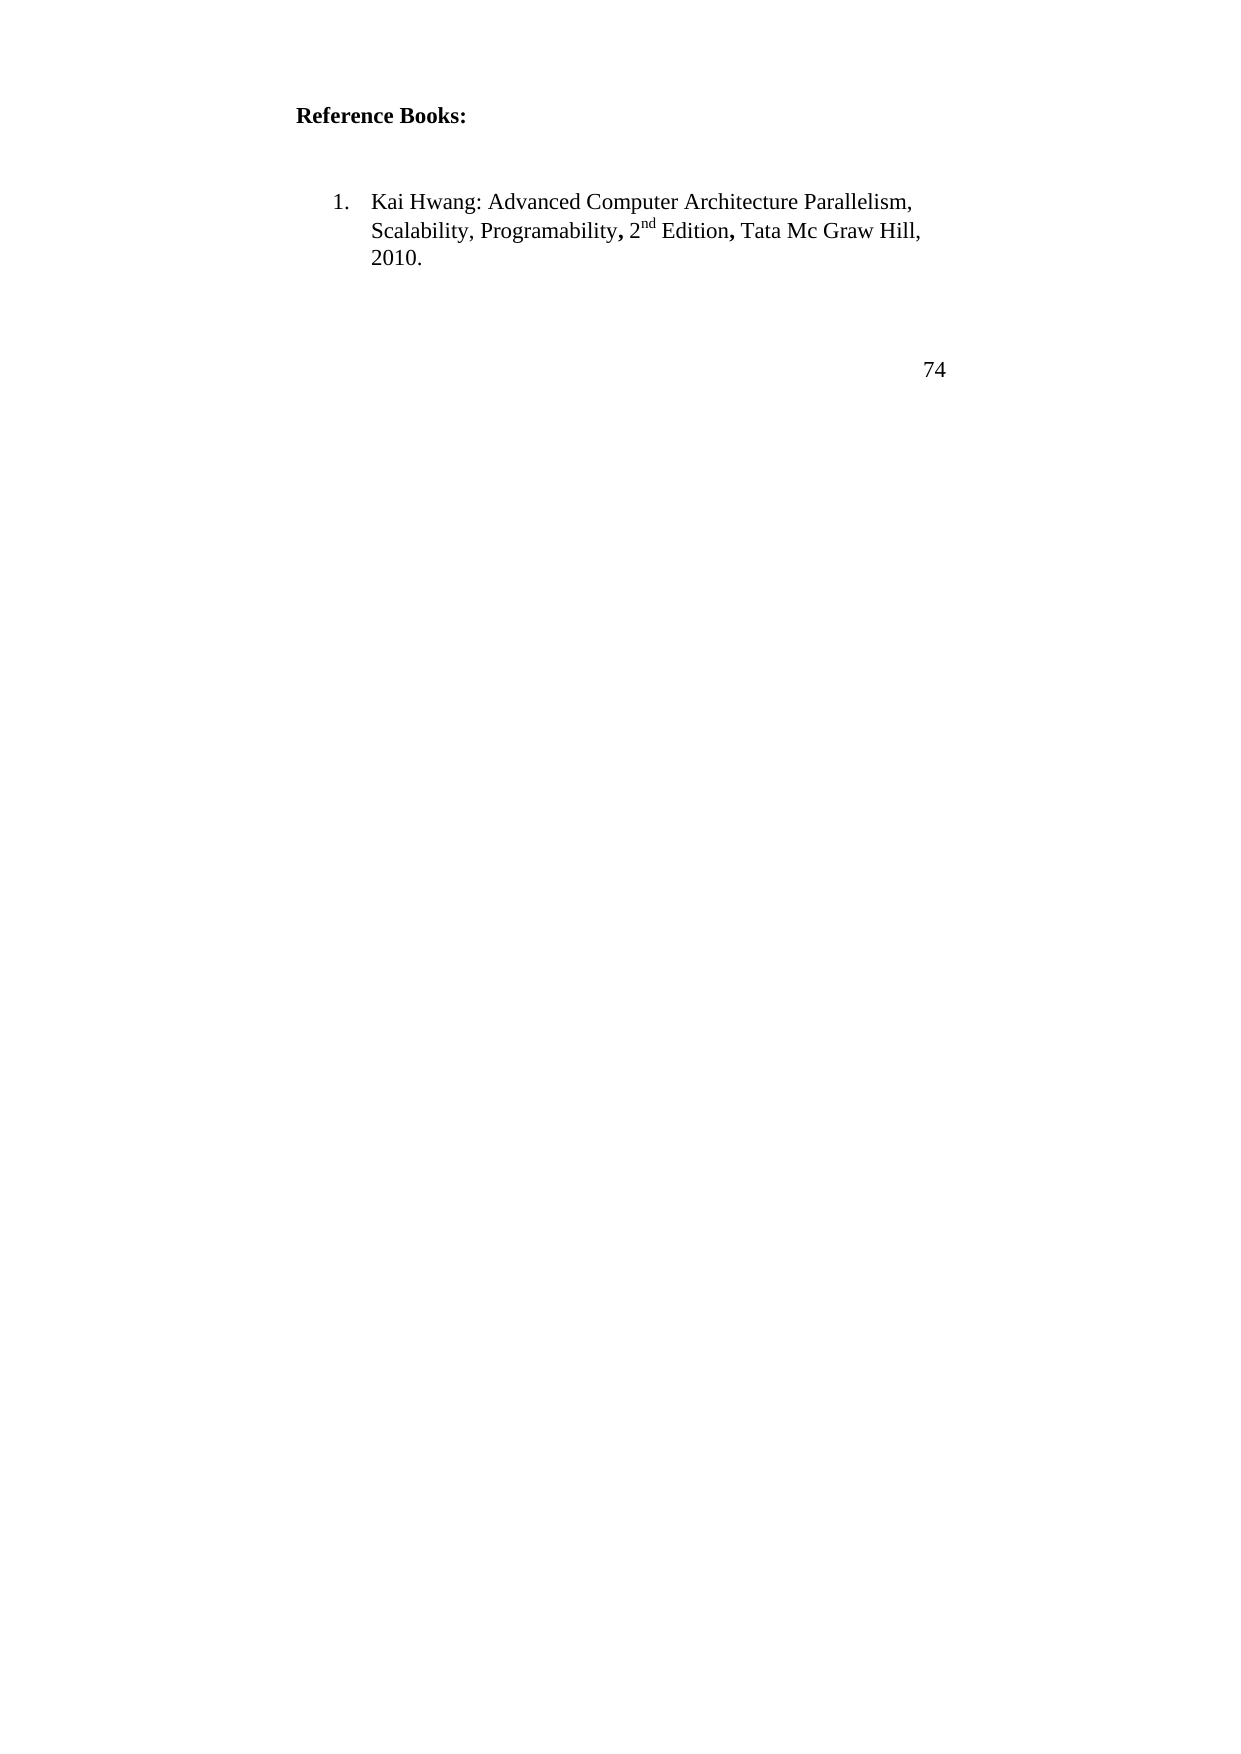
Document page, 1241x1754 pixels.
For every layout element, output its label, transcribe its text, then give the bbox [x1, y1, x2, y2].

text Reference Books: [296, 102, 1090, 128]
text 74 [923, 356, 1090, 383]
list Kai Hwang: Advanced Computer Architecture Parallelism, Scalability, Programability, 2nd Edition, Tata Mc Graw Hill, 2010. [332, 188, 948, 270]
